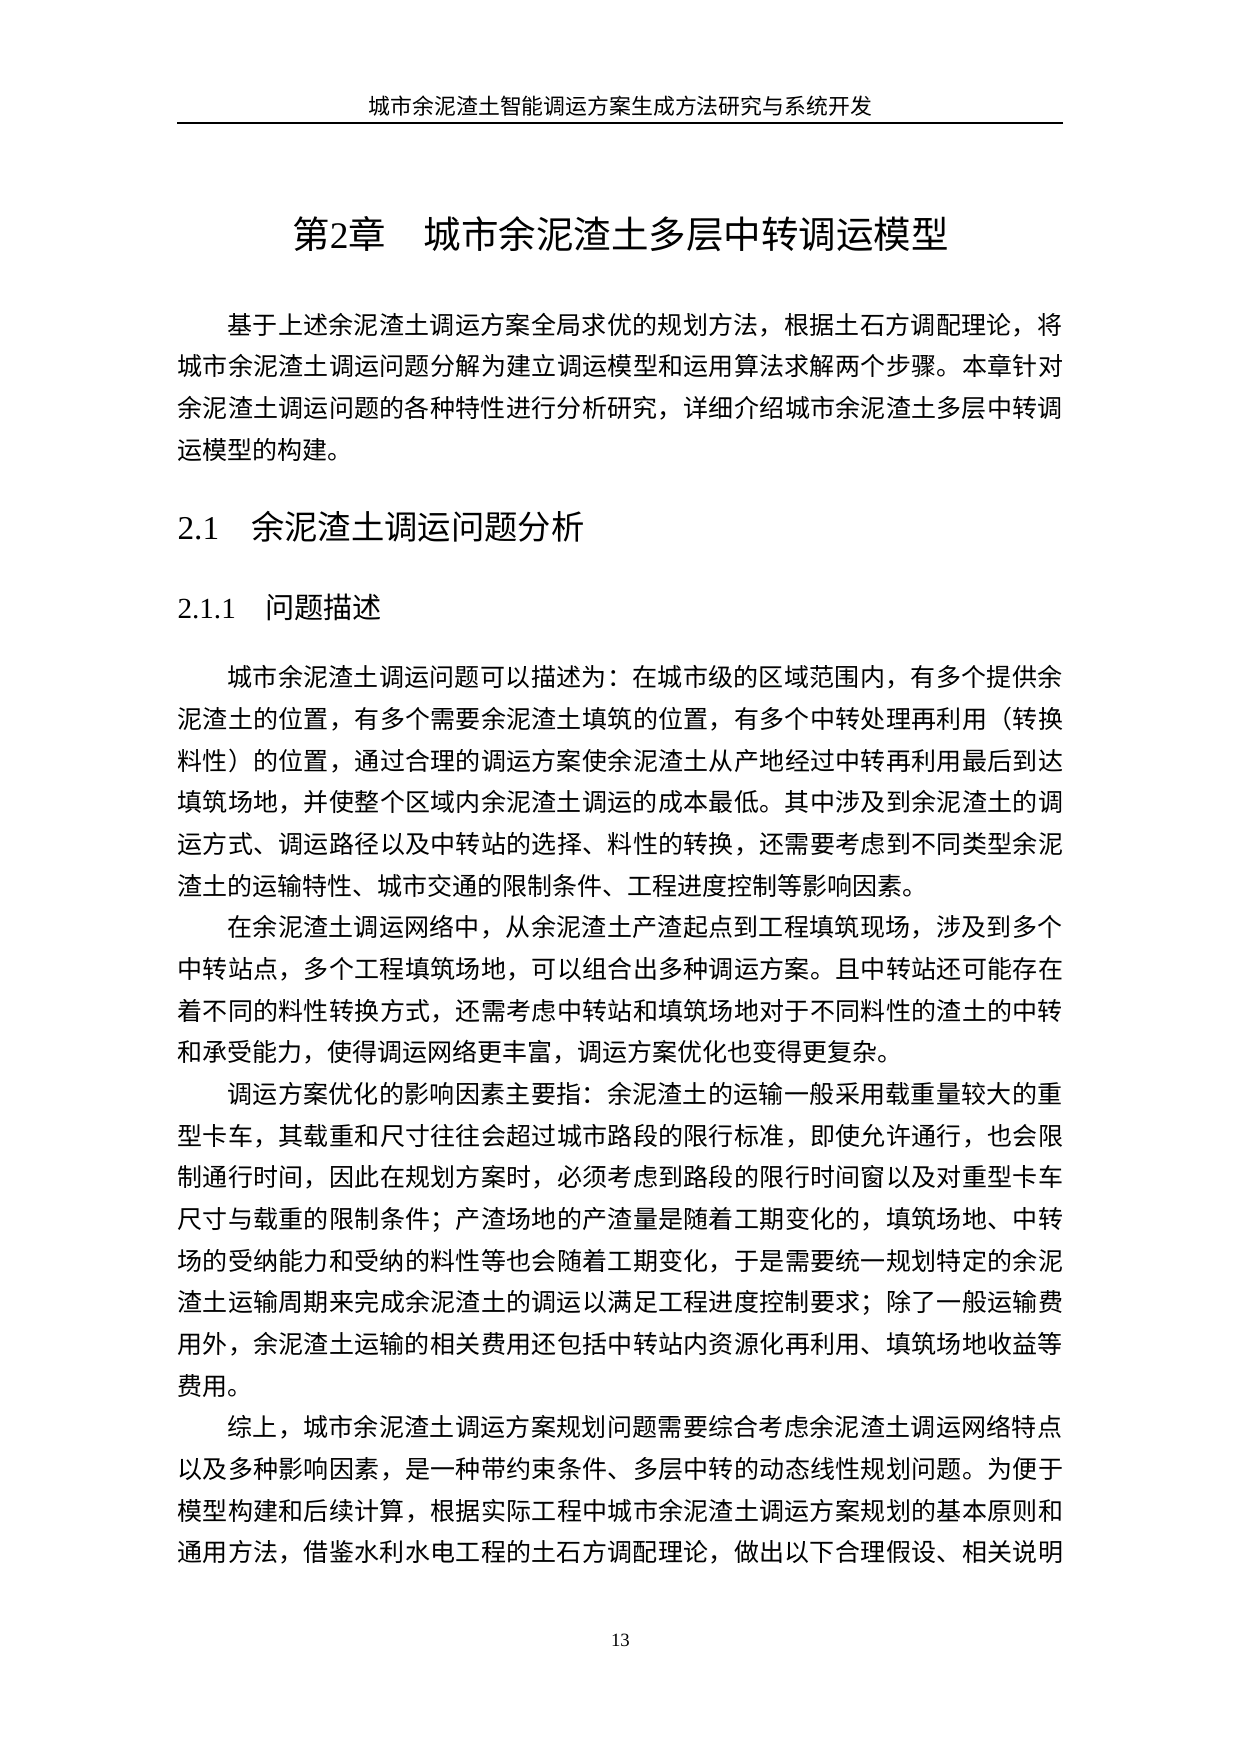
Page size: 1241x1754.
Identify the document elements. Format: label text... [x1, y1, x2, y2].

text 基于上述余泥渣土调运方案全局求优的规划方法，根据土石方调配理论，将城市余泥渣土调运问题分解为建立调运模型和运用算法求解两个步骤。本章针对余泥渣土调运问题的各种特性进行分析研究，详细介绍城市余泥渣土多层中转调运模型的构建。 [177, 300, 1063, 466]
subtitle 城市余泥渣土多层中转调运模型 [177, 198, 1063, 266]
text 城市余泥渣土调运问题可以描述为：在城市级的区域范围内，有多个提供余泥渣土的位置，有多个需要余泥渣土填筑的位置，有多个中转处理再利用（转换料性）的位置，通过合理的调运方案使余泥渣土从产地经过中转再利用最后到达填筑场地，并使整个区域内余泥渣土调运的成本最低。其中涉及到余泥渣土的调运方式、调运路径以及中转站的选择、料性的转换，还需要考虑到不同类型余泥渣土的运输特性、城市交通的限制条件、工程进度控制等影响因素。 [177, 652, 1063, 902]
text 在余泥渣土调运网络中，从余泥渣土产渣起点到工程填筑现场，涉及到多个中转站点，多个工程填筑场地，可以组合出多种调运方案。且中转站还可能存在着不同的料性转换方式，还需考虑中转站和填筑场地对于不同料性的渣土的中转和承受能力，使得调运网络更丰富，调运方案优化也变得更复杂。 [177, 902, 1063, 1069]
text 调运方案优化的影响因素主要指：余泥渣土的运输一般采用载重量较大的重型卡车，其载重和尺寸往往会超过城市路段的限行标准，即使允许通行，也会限制通行时间，因此在规划方案时，必须考虑到路段的限行时间窗以及对重型卡车尺寸与载重的限制条件；产渣场地的产渣量是随着工期变化的，填筑场地、中转场的受纳能力和受纳的料性等也会随着工期变化，于是需要统一规划特定的余泥渣土运输周期来完成余泥渣土的调运以满足工程进度控制要求；除了一般运输费用外，余泥渣土运输的相关费用还包括中转站内资源化再利用、填筑场地收益等费用。 [177, 1069, 1063, 1402]
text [177, 1402, 1063, 1569]
text 问题描述 [177, 572, 1063, 640]
subtitle 余泥渣土调运问题分析 [177, 491, 1063, 559]
